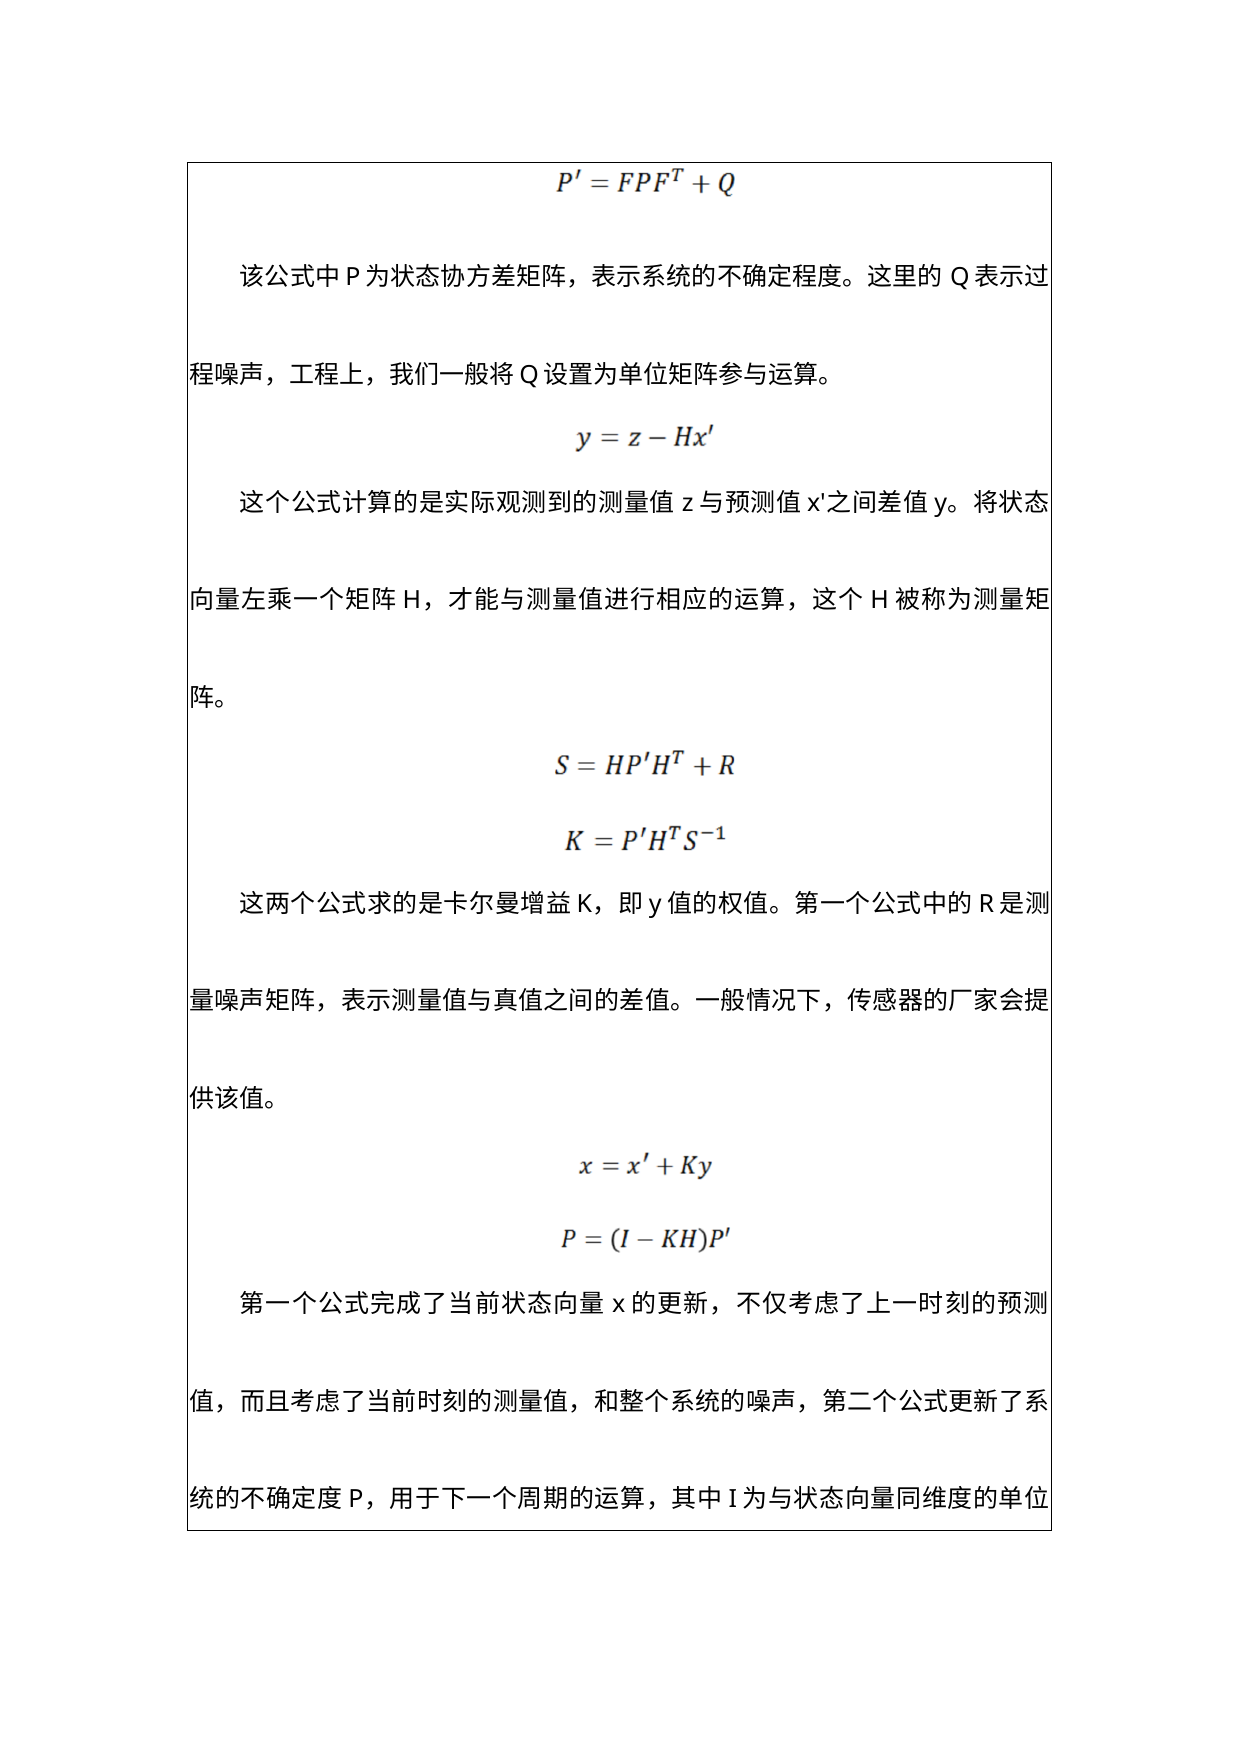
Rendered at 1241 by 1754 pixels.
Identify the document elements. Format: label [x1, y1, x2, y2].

picture [554, 746, 735, 781]
picture [575, 422, 715, 454]
table_cell [188, 163, 1051, 1529]
picture [554, 164, 735, 200]
picture [559, 1224, 731, 1253]
picture [562, 823, 727, 855]
picture [577, 1146, 713, 1181]
